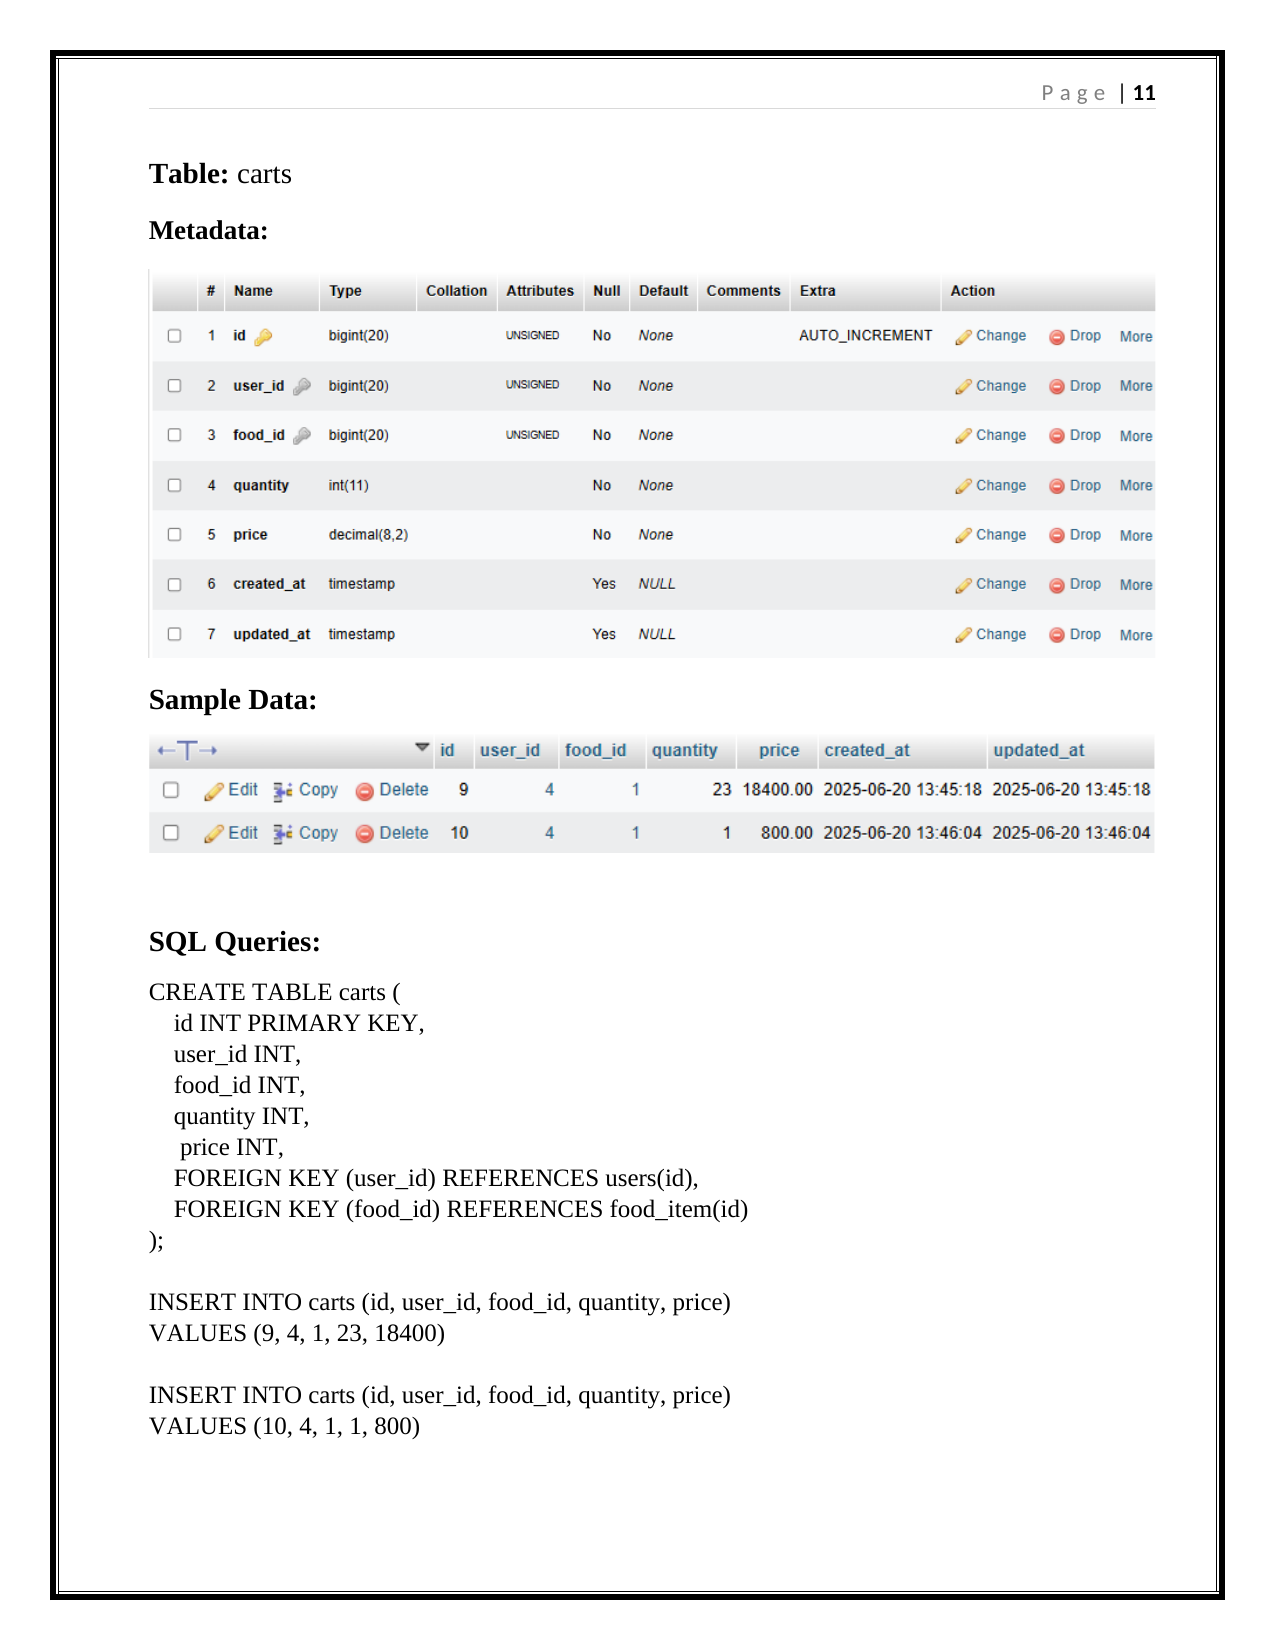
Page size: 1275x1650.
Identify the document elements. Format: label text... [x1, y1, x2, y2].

text id INT PRIMARY KEY, [148, 1008, 1156, 1037]
text SQL Queries: [148, 924, 1156, 957]
text food_id INT, [148, 1070, 1156, 1099]
text CREATE TABLE carts ( [148, 977, 1156, 1006]
text INSERT INTO carts (id, user_id, food_id, quantity, price) [148, 1380, 1156, 1409]
text price INT, [148, 1132, 1156, 1161]
text FOREIGN KEY (food_id) REFERENCES food_item(id) [148, 1194, 1156, 1223]
picture [148, 269, 1156, 658]
text user_id INT, [148, 1039, 1156, 1068]
text VALUES (9, 4, 1, 23, 18400) [148, 1318, 1156, 1347]
text Table: carts [148, 156, 1134, 189]
text INSERT INTO carts (id, user_id, food_id, quantity, price) [148, 1287, 1156, 1316]
text ); [148, 1225, 1156, 1254]
picture [148, 734, 1156, 853]
text quantity INT, [148, 1101, 1156, 1130]
text FOREIGN KEY (user_id) REFERENCES users(id), [148, 1163, 1156, 1192]
text Metadata: [148, 214, 1134, 245]
text VALUES (10, 4, 1, 1, 800) [148, 1411, 1156, 1440]
text Sample Data: [148, 682, 1156, 715]
